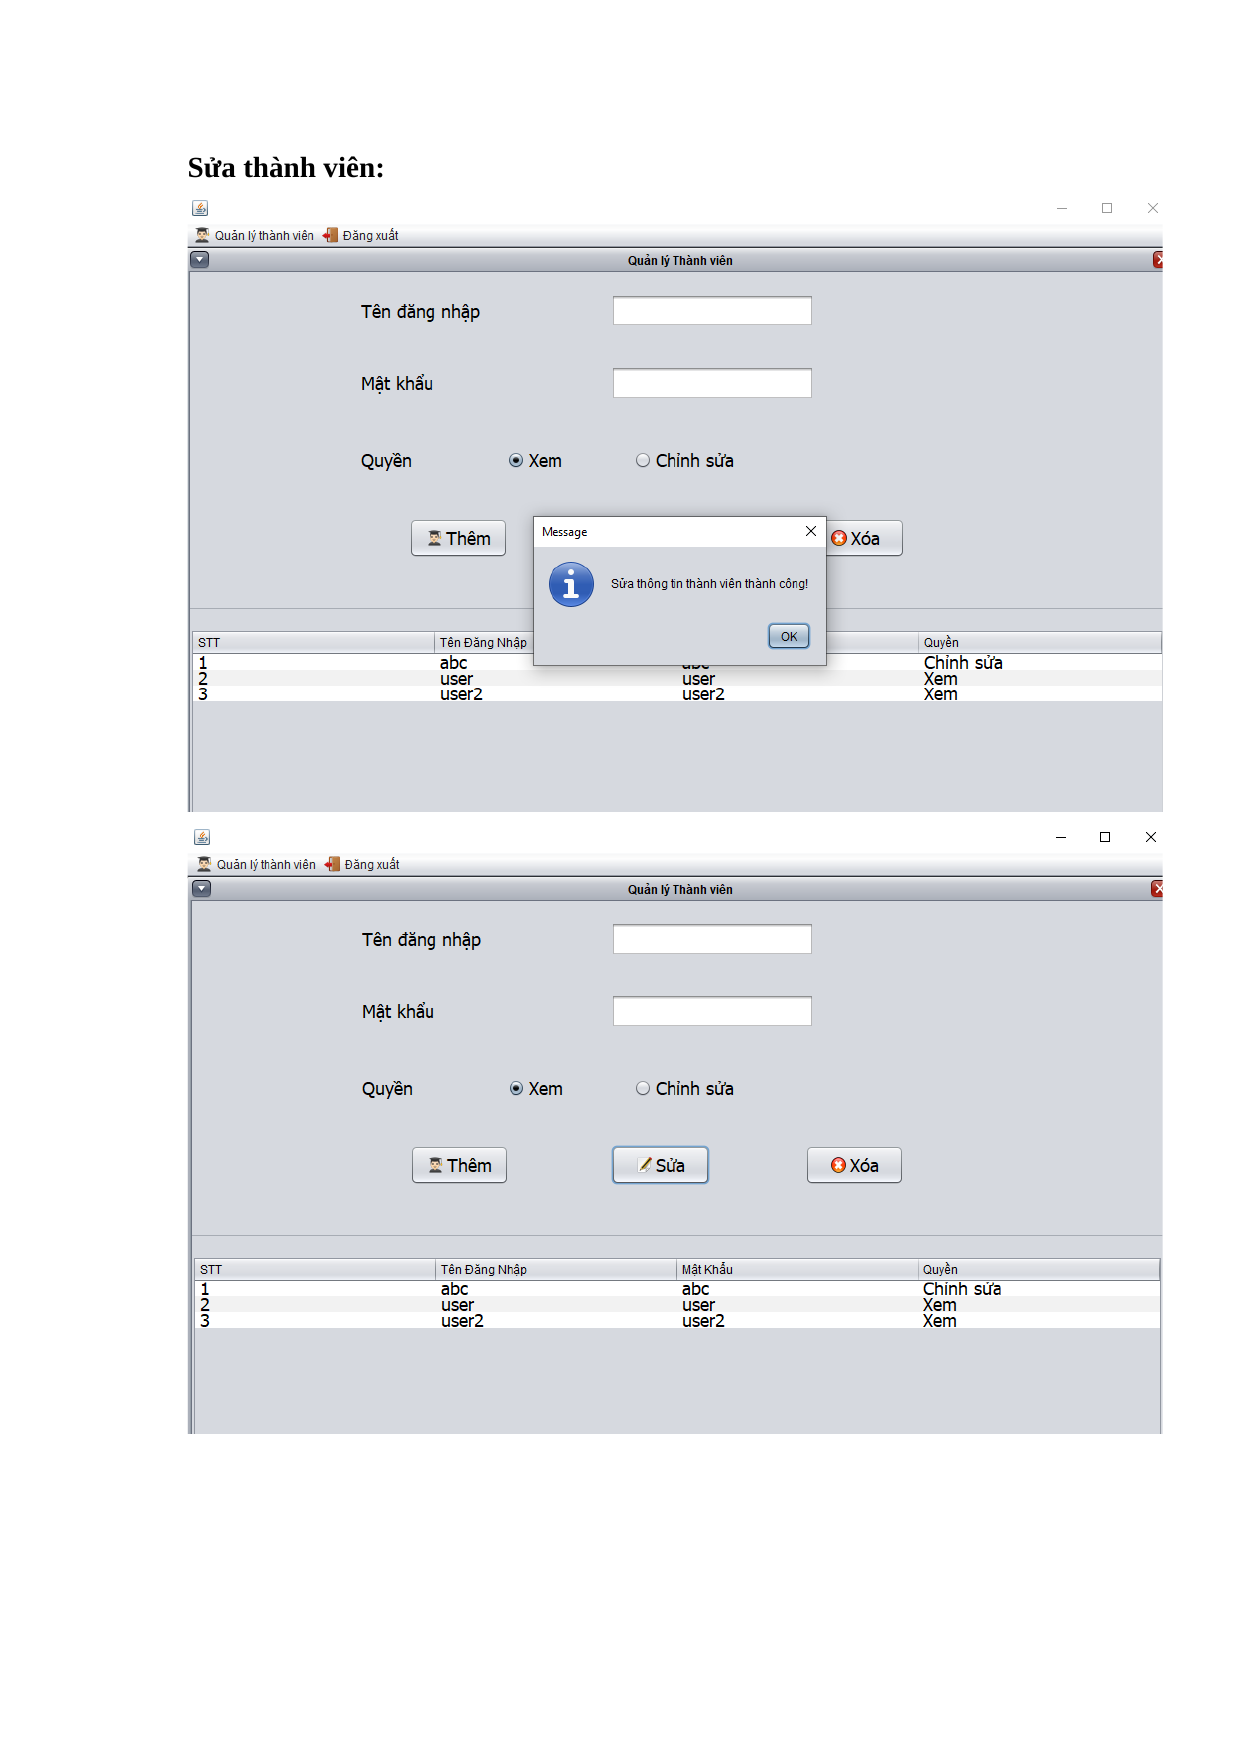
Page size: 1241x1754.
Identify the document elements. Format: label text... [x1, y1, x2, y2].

picture [187, 827, 1163, 1434]
text Sửa thành viên: [187, 150, 1053, 183]
picture [187, 200, 1163, 812]
